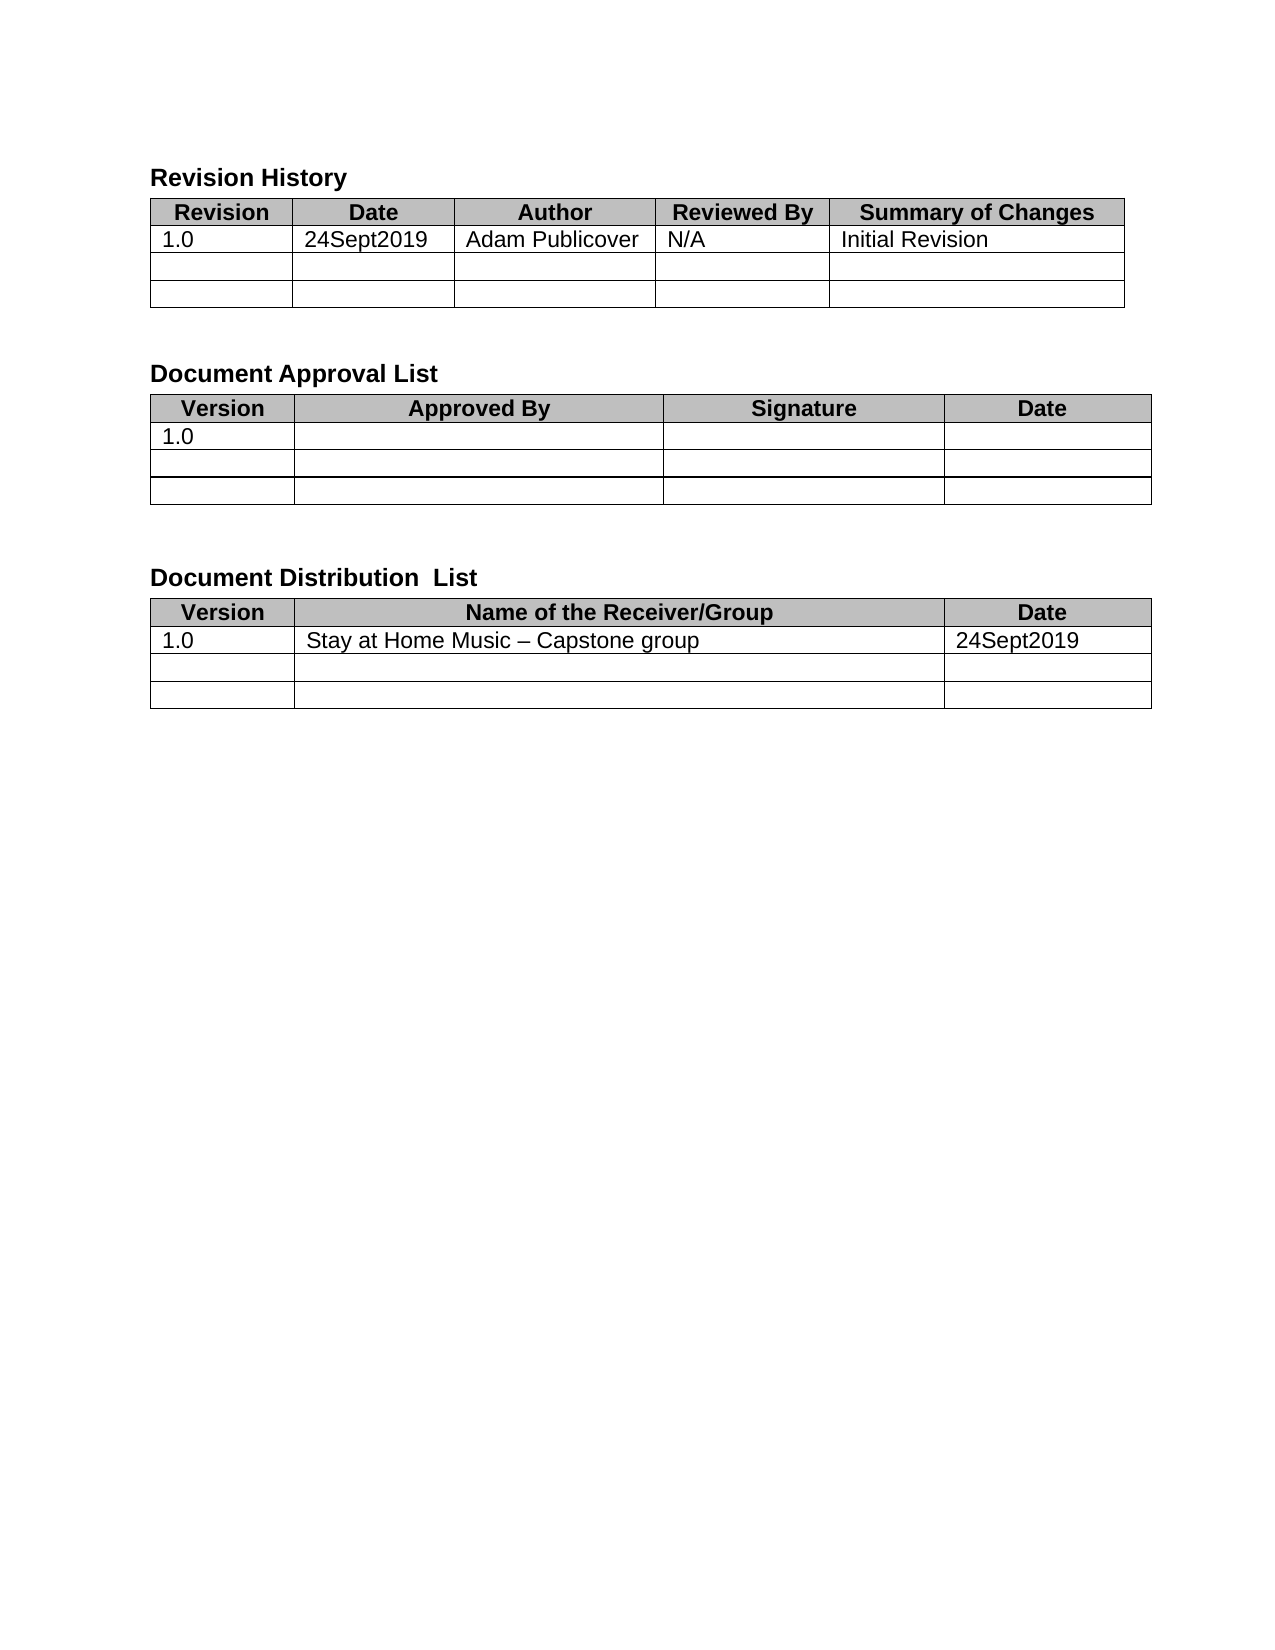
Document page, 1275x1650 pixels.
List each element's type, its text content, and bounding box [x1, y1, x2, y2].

table_cell 1.0 [151, 627, 294, 653]
title Document Distribution List [150, 563, 1125, 592]
table_cell [664, 423, 944, 449]
table_cell [945, 450, 1151, 476]
table_cell [945, 478, 1151, 504]
table_cell Adam Publicover [455, 226, 655, 252]
table_cell Initial Revision [830, 226, 1124, 252]
table_header Date [293, 199, 454, 225]
table_cell [664, 478, 944, 504]
table_cell [295, 450, 663, 476]
table_cell [295, 423, 663, 449]
table_header Approved By [295, 395, 663, 422]
table_header Version [151, 395, 294, 422]
table_cell [151, 654, 294, 681]
table_cell [945, 682, 1151, 708]
table_header Name of the Receiver/Group [295, 599, 944, 626]
table_cell [295, 682, 944, 708]
table_cell [830, 253, 1124, 280]
table_cell [295, 478, 663, 504]
table_cell [293, 253, 454, 280]
table_cell [151, 253, 292, 280]
title Revision History [150, 162, 1125, 191]
table_header Author [455, 199, 655, 225]
title Document Approval List [150, 359, 1125, 388]
table_cell Stay at Home Music – Capstone group [295, 627, 944, 653]
table_header Summary of Changes [830, 199, 1124, 225]
table_cell 1.0 [151, 226, 292, 252]
table_header Date [945, 599, 1151, 626]
table_cell [455, 281, 655, 307]
table_cell [664, 450, 944, 476]
table_cell [293, 281, 454, 307]
table_cell [830, 281, 1124, 307]
table_header Signature [664, 395, 944, 422]
table_header Revision [151, 199, 292, 225]
table_cell [151, 281, 292, 307]
table_cell 1.0 [151, 423, 294, 449]
table_header Date [945, 395, 1151, 422]
table_cell [455, 253, 655, 280]
table_cell 24Sept2019 [945, 627, 1151, 653]
table_cell N/A [656, 226, 829, 252]
table_cell [151, 682, 294, 708]
table_cell [295, 654, 944, 681]
table_cell 24Sept2019 [293, 226, 454, 252]
table_cell [945, 423, 1151, 449]
table_cell [945, 654, 1151, 681]
table_cell [151, 450, 294, 476]
table_cell [151, 478, 294, 504]
table_cell [656, 253, 829, 280]
table_cell [656, 281, 829, 307]
table_header Reviewed By [656, 199, 829, 225]
table_header Version [151, 599, 294, 626]
